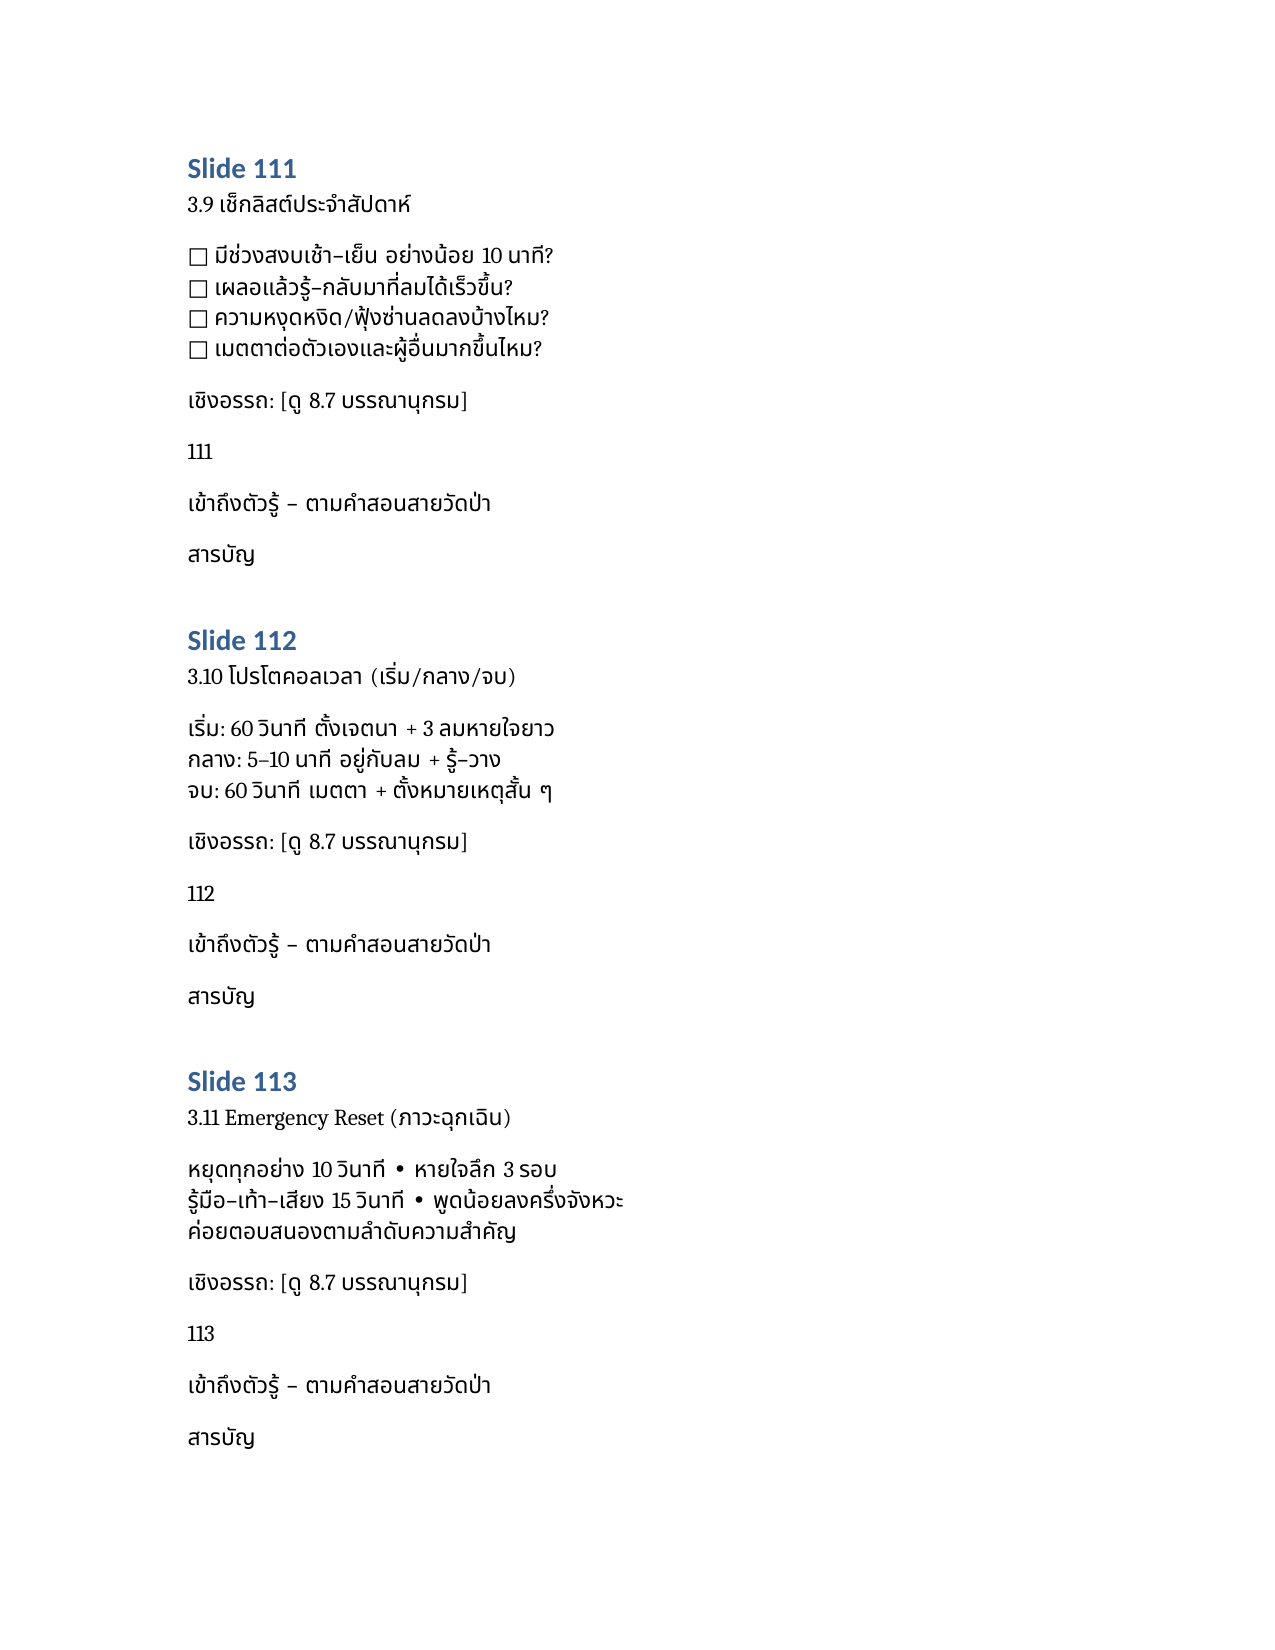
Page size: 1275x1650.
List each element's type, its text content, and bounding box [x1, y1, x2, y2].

text หยุดทุกอย่าง 10 วินาที • หายใจลึก 3 รอบ รู้มือ–เท้า–เสียง 15 วินาที • พูดน้อยลงครึ่งจังหวะ ค่อยตอบสนองตามลำดับความสำคัญ [187, 1156, 1087, 1245]
text เข้าถึงตัวรู้ – ตามคำสอนสายวัดป่า [187, 1372, 1087, 1399]
text □ มีช่วงสงบเช้า–เย็น อย่างน้อย 10 นาที? □ เผลอแล้วรู้–กลับมาที่ลมได้เร็วขึ้น? □ ความหงุดหงิด/ฟุ้งซ่านลดลงบ้างไหม? □ เมตตาต่อตัวเองและผู้อื่นมากขึ้นไหม? [187, 243, 1087, 362]
text เริ่ม: 60 วินาที ตั้งเจตนา + 3 ลมหายใจยาว กลาง: 5–10 นาที อยู่กับลม + รู้–วาง จบ: 60 วินาที เมตตา + ตั้งหมายเหตุสั้น ๆ [187, 715, 1087, 804]
text เข้าถึงตัวรู้ – ตามคำสอนสายวัดป่า [187, 490, 1087, 517]
text 3.10 โปรโตคอลเวลา (เริ่ม/กลาง/จบ) [187, 663, 1087, 690]
subtitle Slide 112 [187, 622, 1087, 658]
text เชิงอรรถ: [ดู 8.7 บรรณานุกรม] [187, 387, 1087, 414]
text 113 [187, 1321, 1087, 1348]
text เชิงอรรถ: [ดู 8.7 บรรณานุกรม] [187, 828, 1087, 856]
text สารบัญ [187, 542, 1087, 568]
text 3.9 เช็กลิสต์ประจำสัปดาห์ [187, 191, 1087, 218]
text เข้าถึงตัวรู้ – ตามคำสอนสายวัดป่า [187, 931, 1087, 958]
text สารบัญ [187, 1424, 1087, 1450]
text 112 [187, 880, 1087, 907]
subtitle Slide 113 [187, 1063, 1087, 1099]
text 111 [187, 439, 1087, 465]
subtitle Slide 111 [187, 150, 1087, 186]
text สารบัญ [187, 983, 1087, 1009]
text 3.11 Emergency Reset (ภาวะฉุกเฉิน) [187, 1104, 1087, 1131]
text เชิงอรรถ: [ดู 8.7 บรรณานุกรม] [187, 1269, 1087, 1296]
